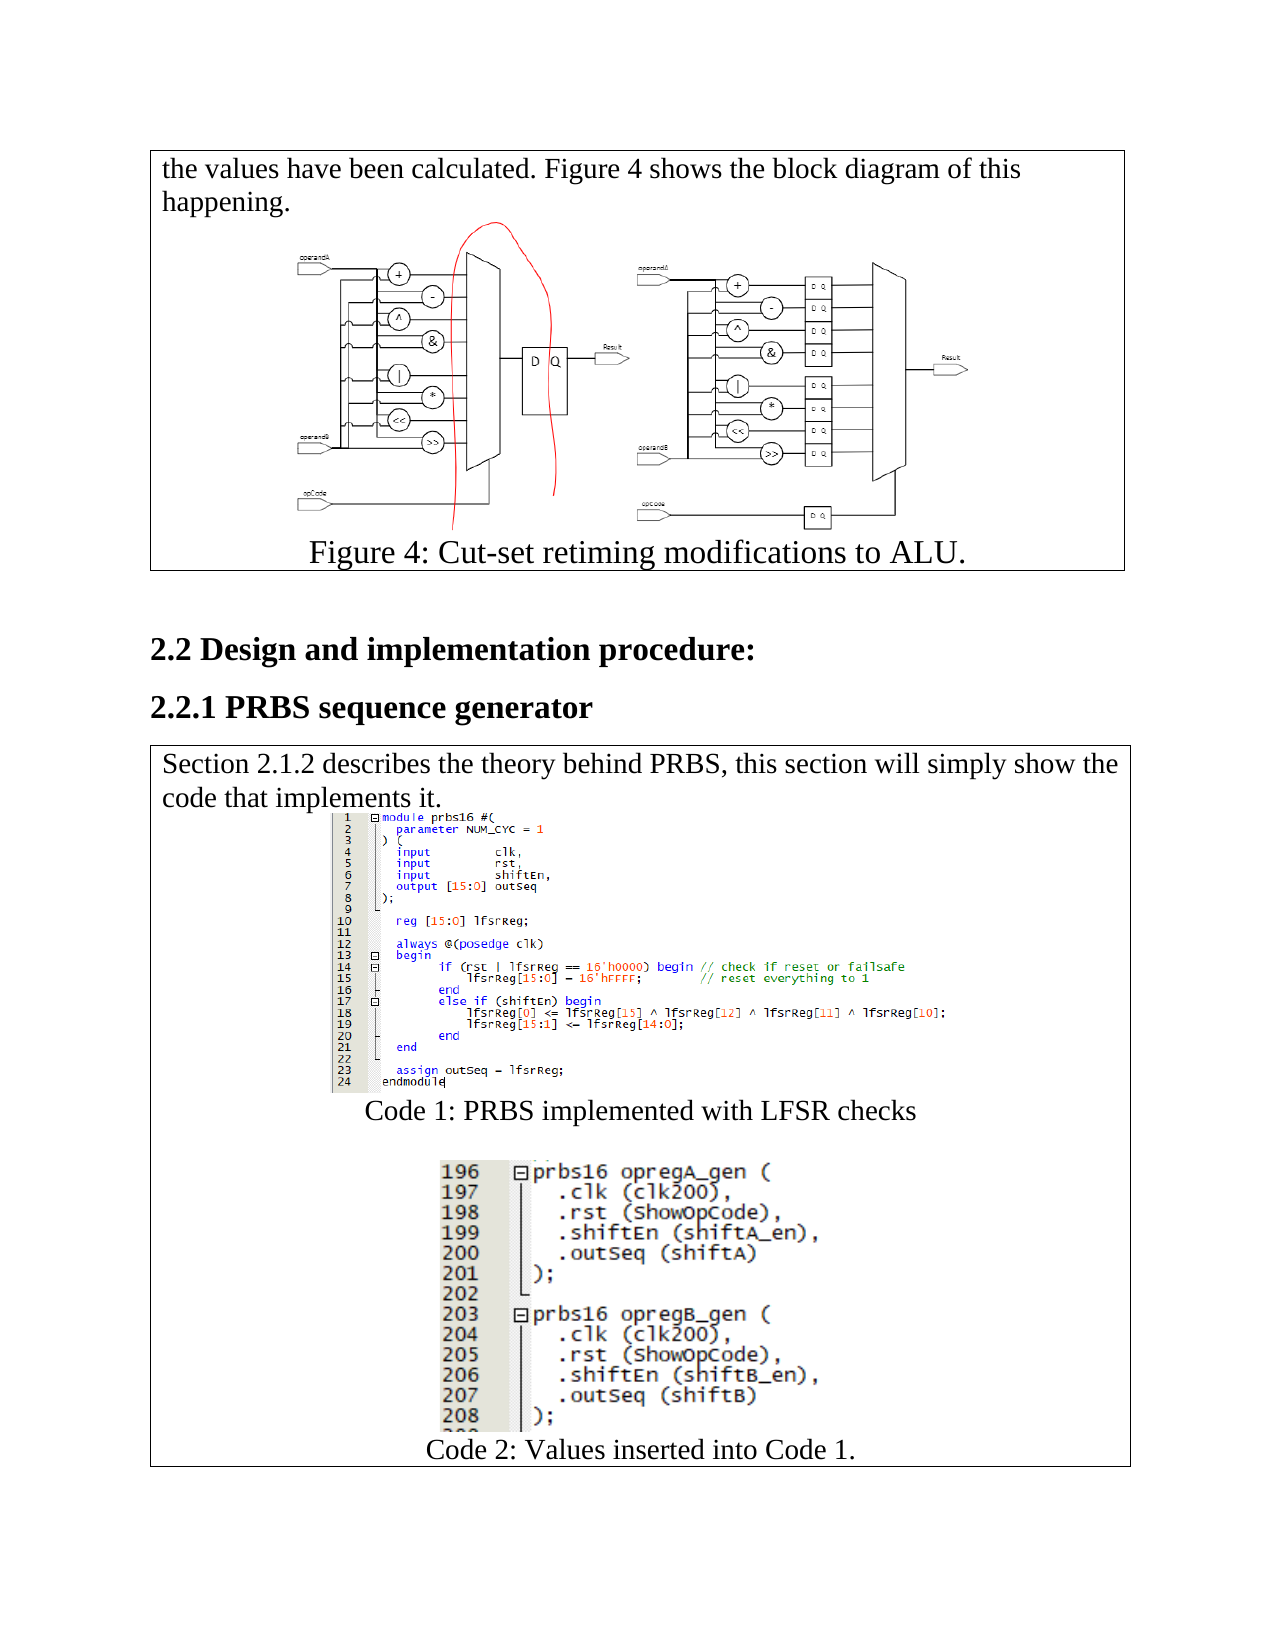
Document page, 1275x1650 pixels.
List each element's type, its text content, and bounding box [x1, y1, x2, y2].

picture [282, 218, 993, 532]
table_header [151, 746, 1130, 1466]
picture [439, 1160, 842, 1432]
text 2.2.1 PRBS sequence generator [150, 687, 1125, 726]
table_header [151, 151, 1124, 570]
picture [330, 813, 952, 1093]
text 2.2 Design and implementation procedure: [150, 629, 1125, 668]
